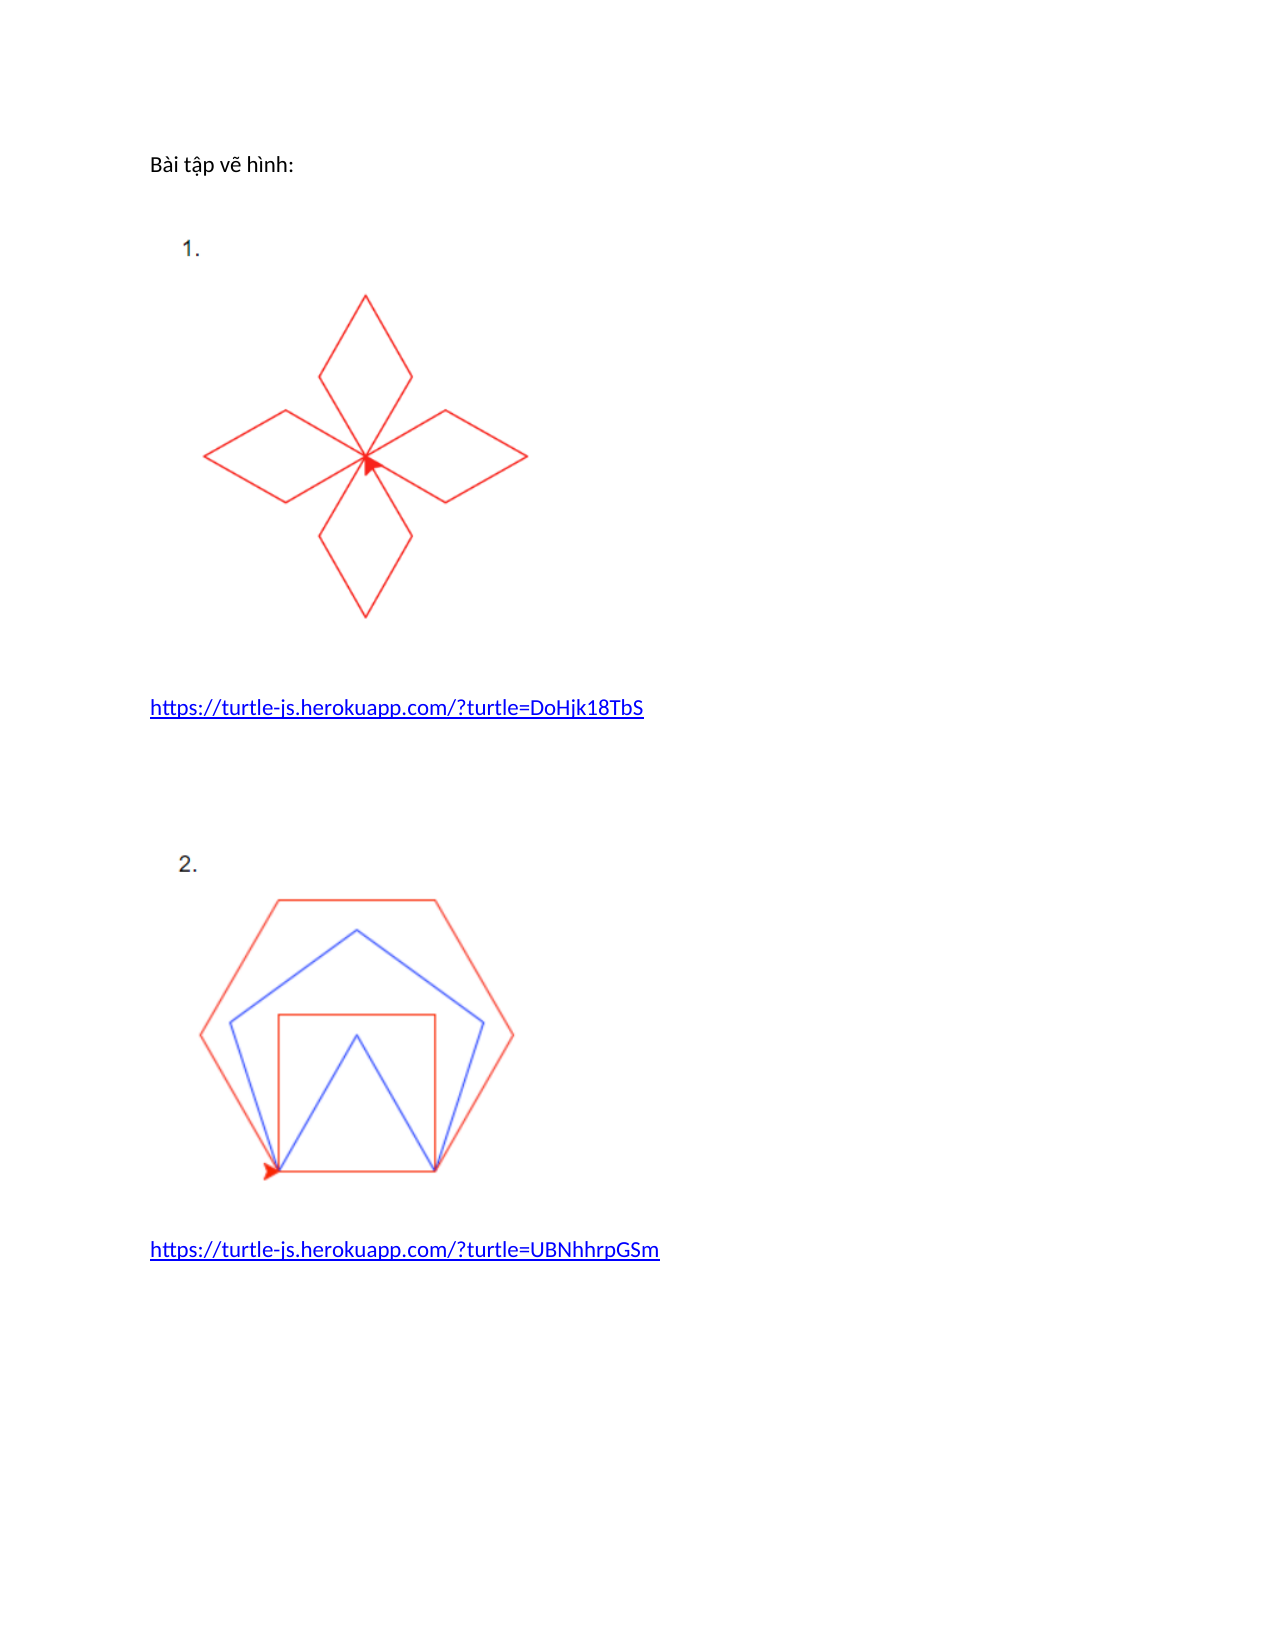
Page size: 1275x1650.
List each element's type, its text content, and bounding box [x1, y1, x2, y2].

picture [150, 196, 580, 675]
text https://turtle-js.herokuapp.com/?turtle=UBNhhrpGSm [150, 1235, 1125, 1263]
text https://turtle-js.herokuapp.com/?turtle=DoHjk18TbS [150, 693, 1125, 721]
text Bài tập vẽ hình: [150, 150, 1125, 178]
picture [150, 833, 563, 1217]
